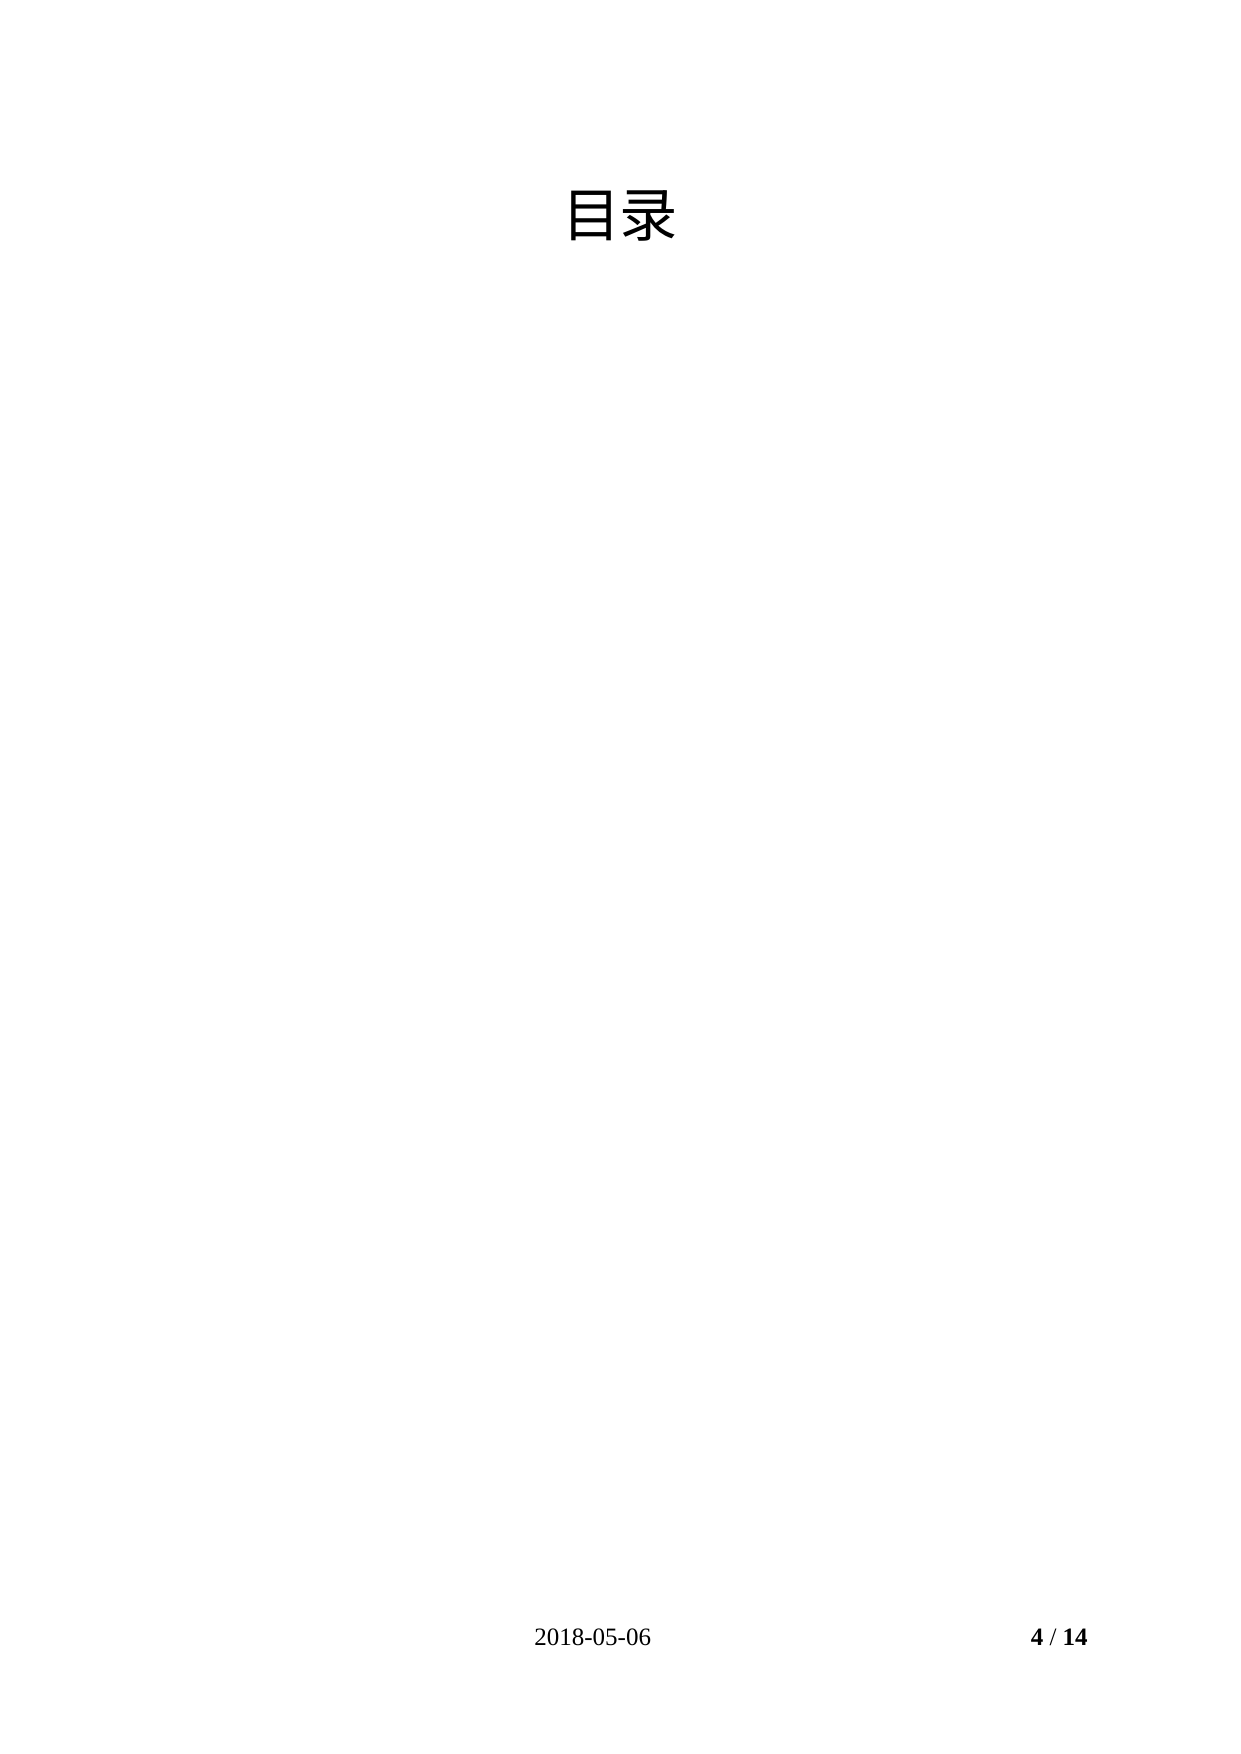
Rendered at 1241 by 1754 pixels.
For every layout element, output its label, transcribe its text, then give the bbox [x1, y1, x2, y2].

title 目录 [187, 162, 1053, 259]
